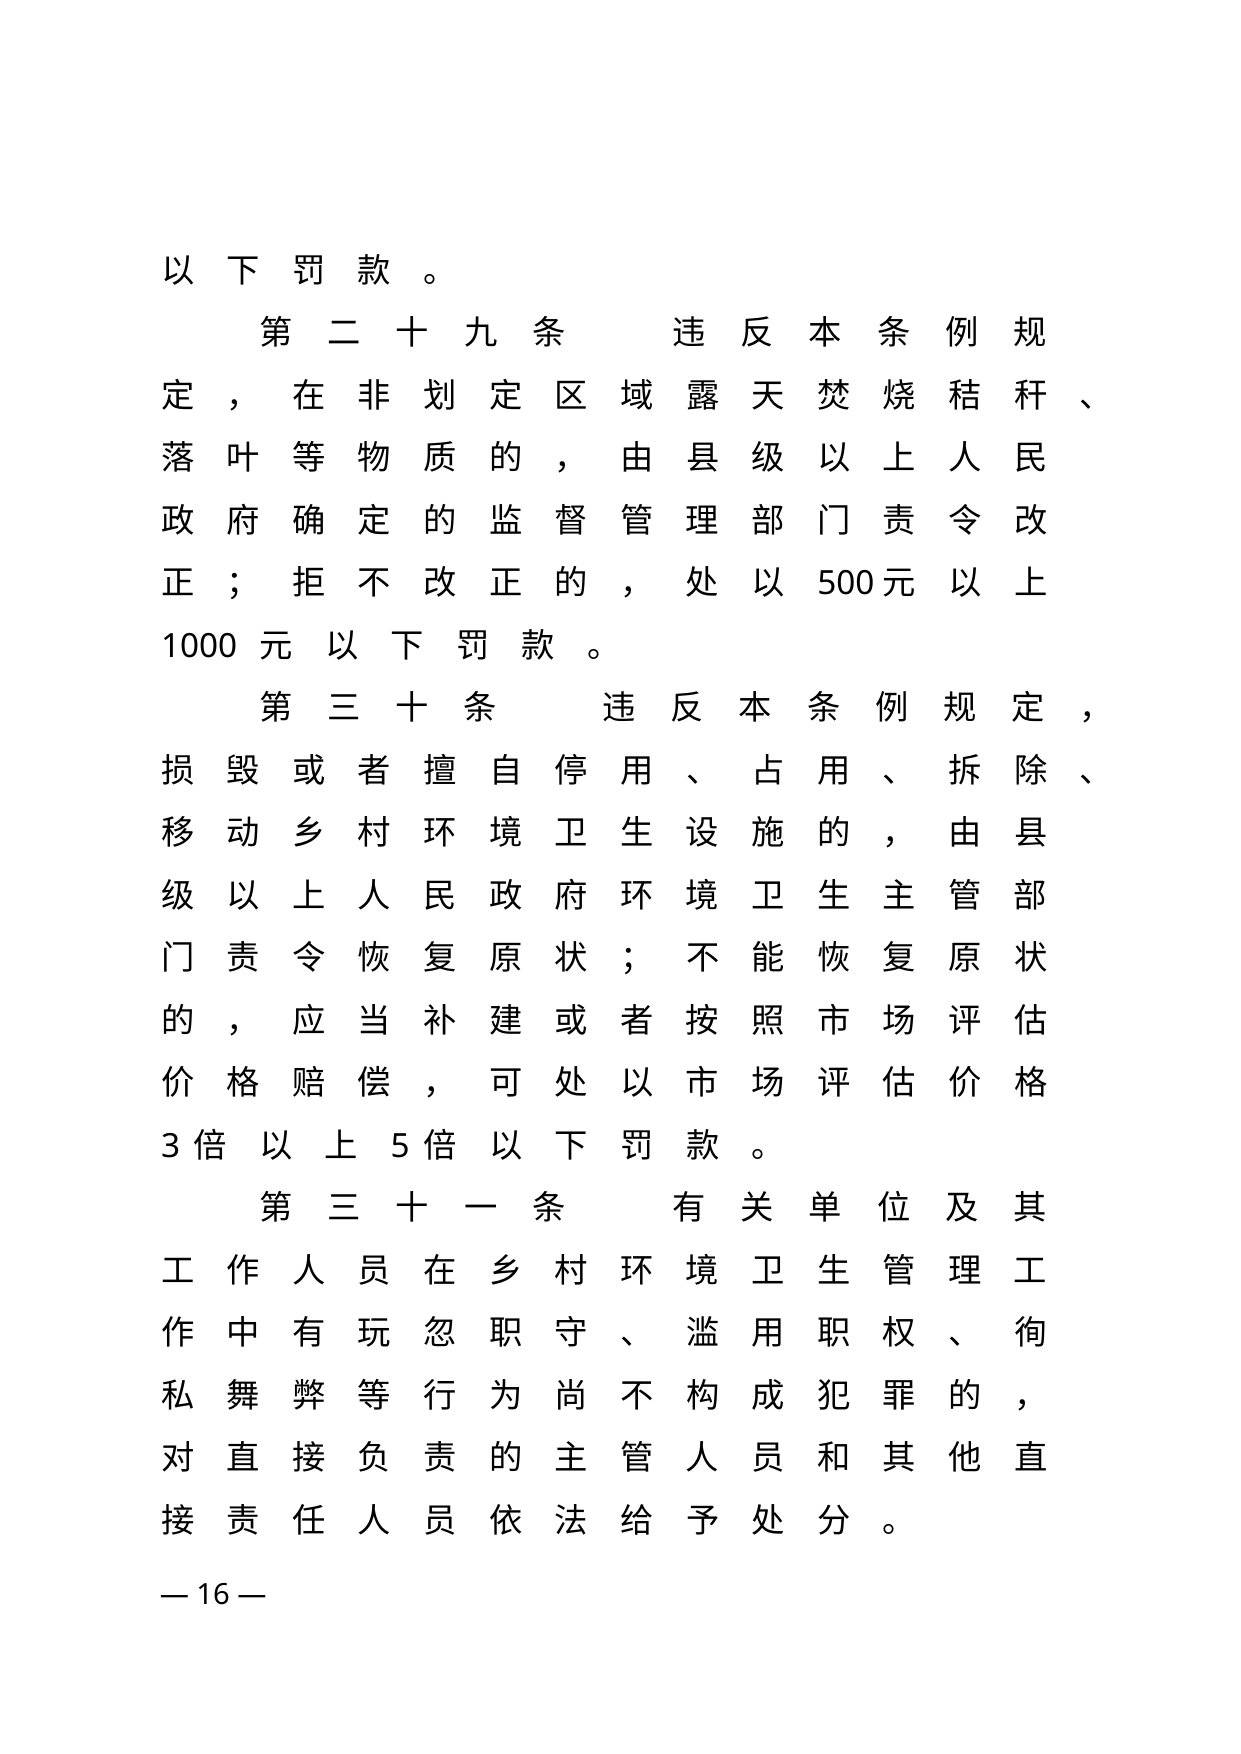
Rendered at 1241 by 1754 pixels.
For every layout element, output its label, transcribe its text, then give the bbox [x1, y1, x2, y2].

text 第三十条 违反本条例规定，损毁或者擅自停用、占用、拆除、移动乡村环境卫生设施的，由县级以上人民政府环境卫生主管部门责令恢复原状；不能恢复原状的，应当补建或者按照市场评估价格赔偿，可处以市场评估价格3倍以上5倍以下罚款。 [161, 674, 1079, 1174]
text 第三十一条 有关单位及其工作人员在乡村环境卫生管理工作中有玩忽职守、滥用职权、徇私舞弊等行为尚不构成犯罪的，对直接负责的主管人员和其他直接责任人员依法给予处分。 [161, 1174, 1079, 1549]
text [161, 236, 1079, 299]
text 第二十九条 违反本条例规定，在非划定区域露天焚烧秸秆、落叶等物质的，由县级以上人民政府确定的监督管理部门责令改正；拒不改正的，处以500元以上1000元以下罚款。 [161, 299, 1079, 674]
